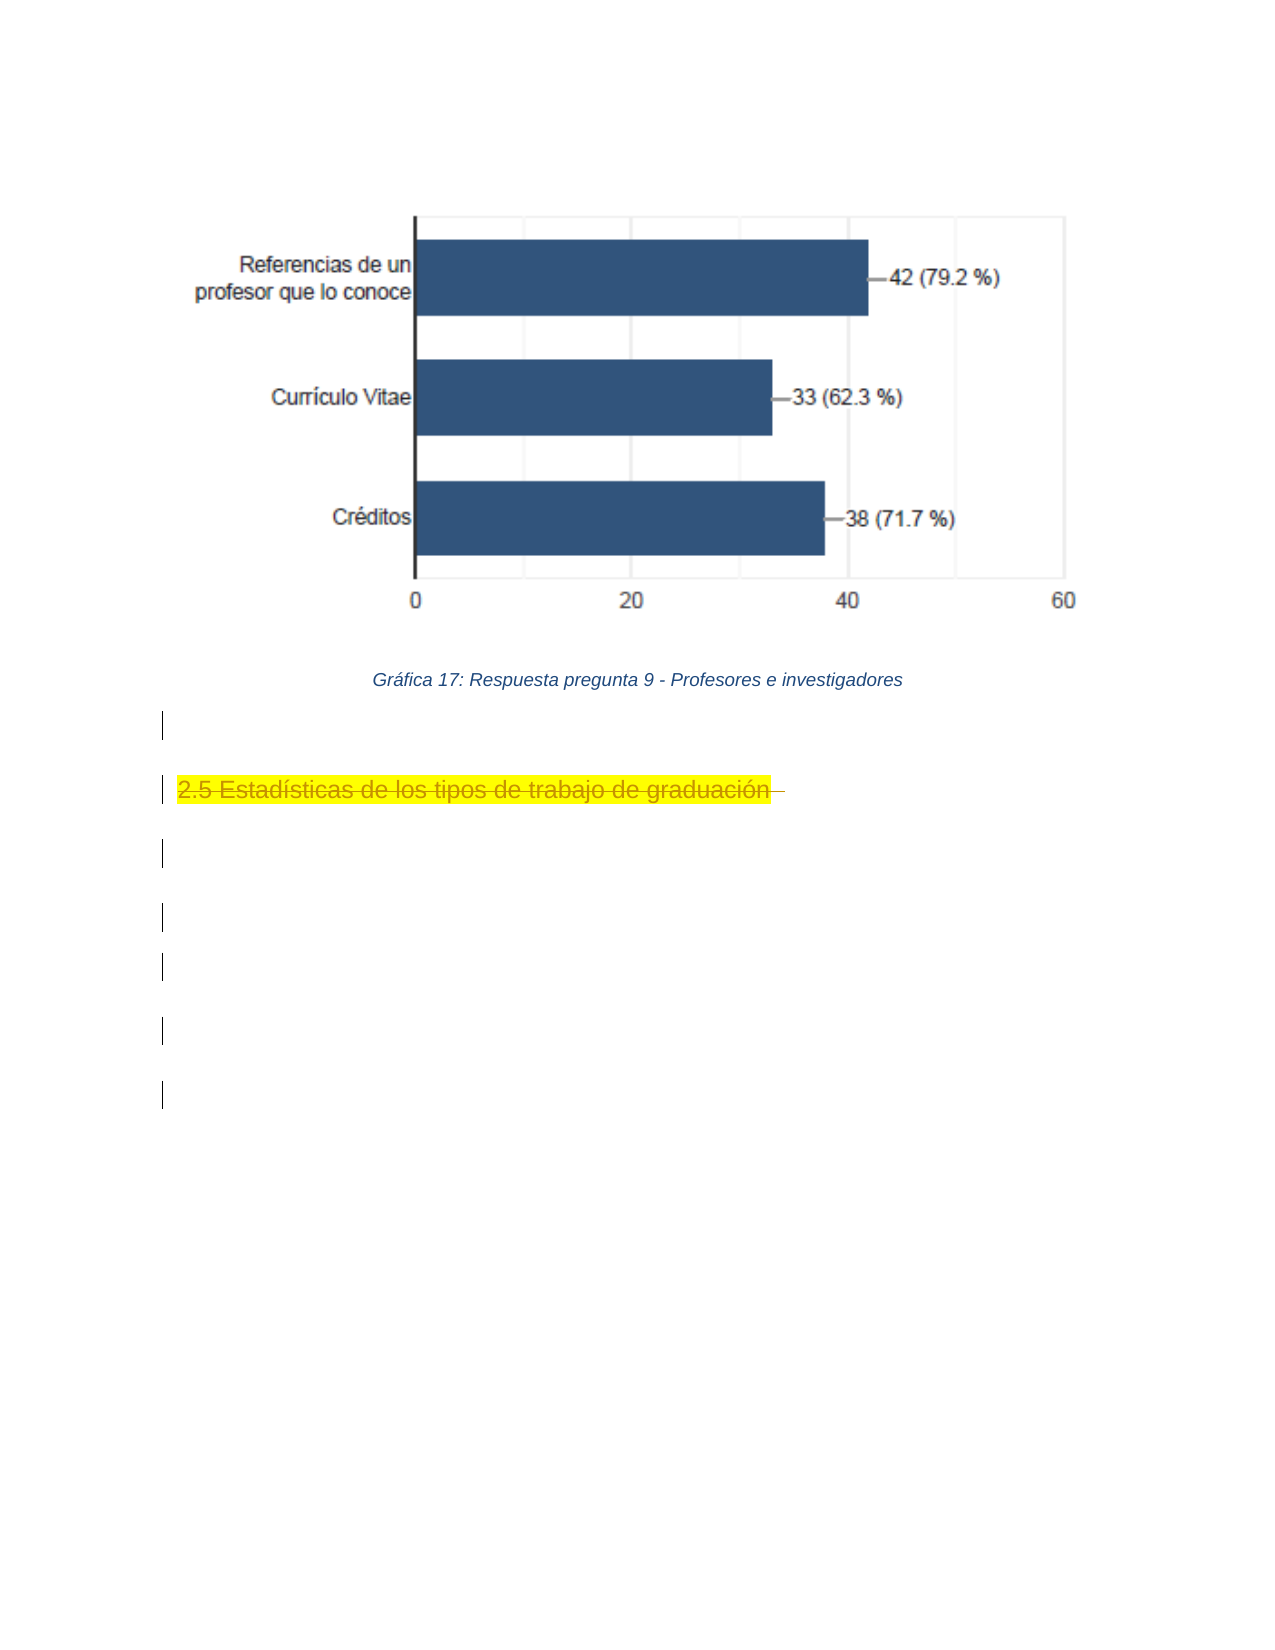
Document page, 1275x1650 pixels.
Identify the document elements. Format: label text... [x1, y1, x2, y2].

picture [191, 211, 1084, 634]
text Gráfica 17: Respuesta pregunta 9 - Profesores e investigadores [177, 669, 1098, 690]
